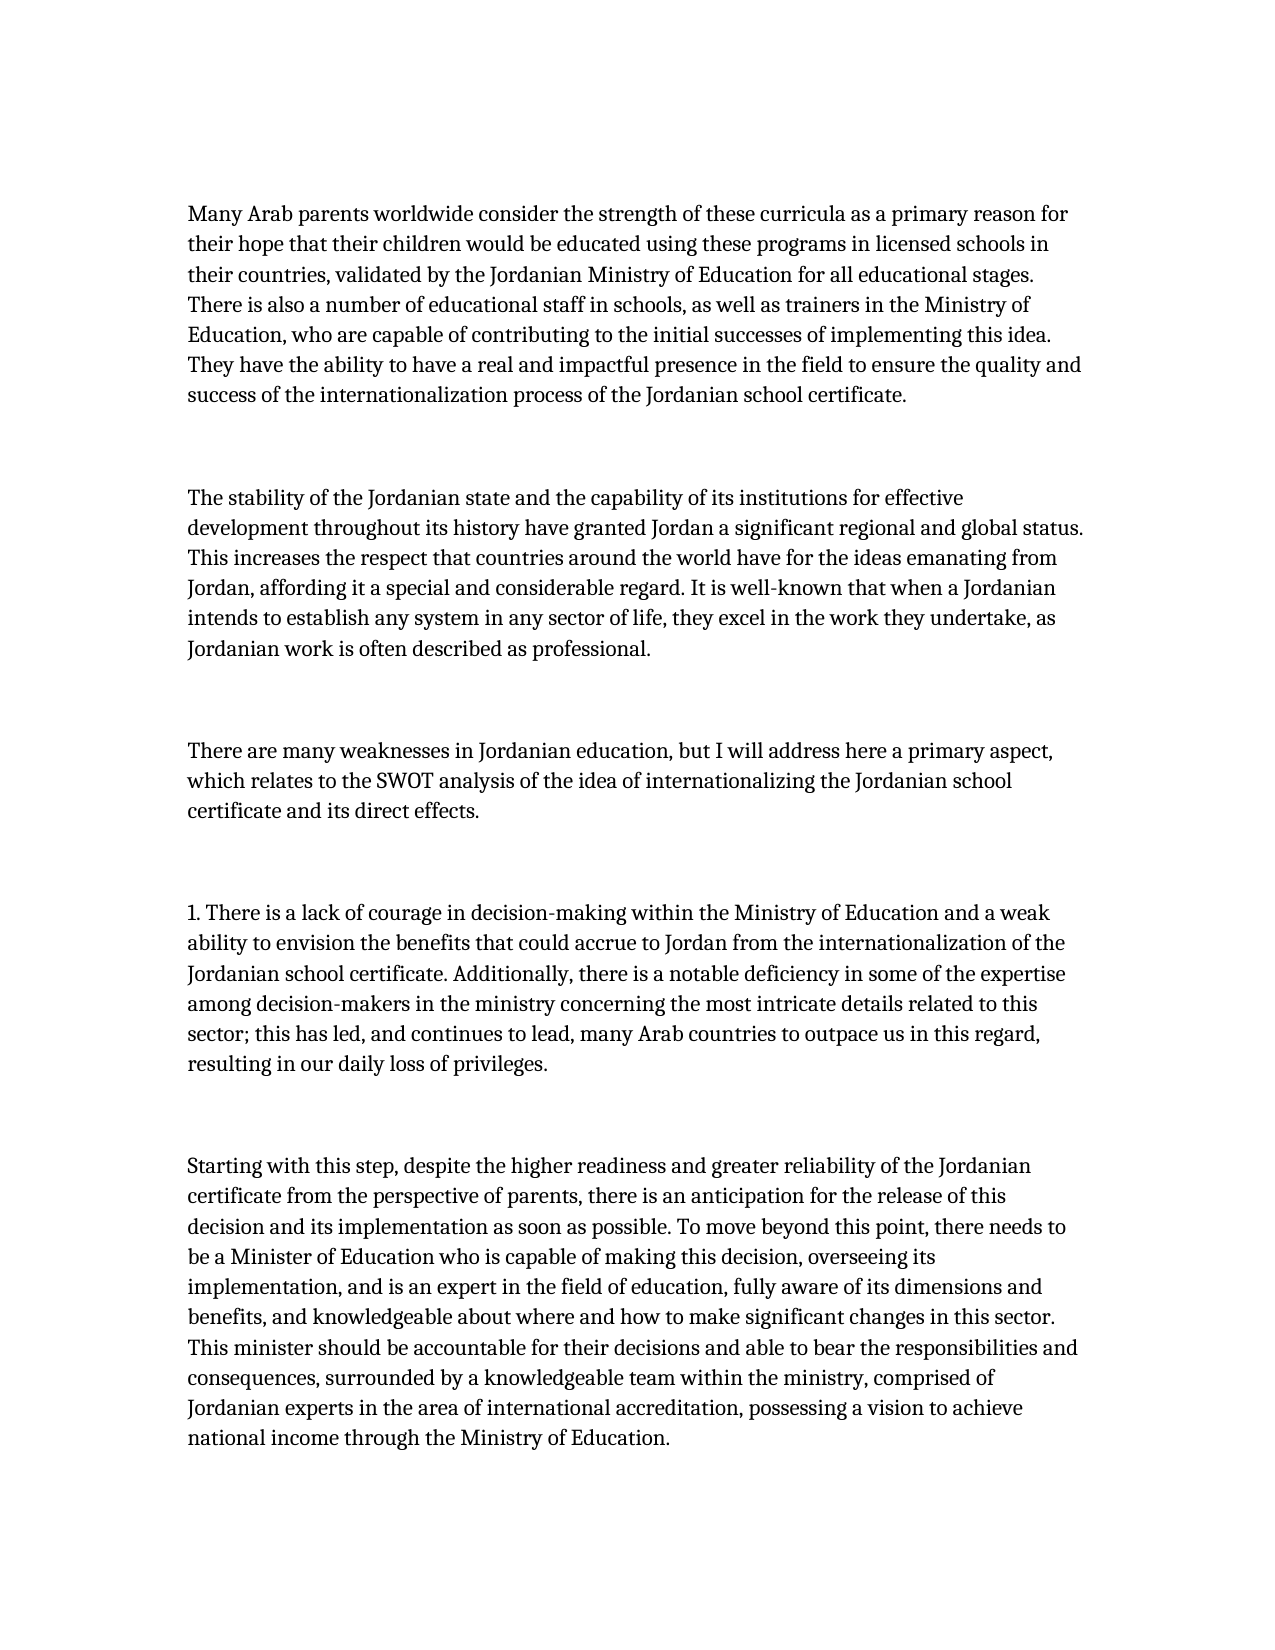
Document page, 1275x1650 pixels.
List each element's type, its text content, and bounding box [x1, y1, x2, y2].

text The stability of the Jordanian state and the capability of its institutions for effective development throughout its history have granted Jordan a significant regional and global status. This increases the respect that countries around the world have for the ideas emanating from Jordan, affording it a special and considerable regard. It is well-known that when a Jordanian intends to establish any system in any sector of life, they excel in the work they undertake, as Jordanian work is often described as professional. [187, 484, 1087, 662]
text Starting with this step, despite the higher readiness and greater reliability of the Jordanian certificate from the perspective of parents, there is an anticipation for the release of this decision and its implementation as soon as possible. To move beyond this point, there needs to be a Minister of Education who is capable of making this decision, overseeing its implementation, and is an expert in the field of education, fully aware of its dimensions and benefits, and knowledgeable about where and how to make significant changes in this sector. This minister should be accountable for their decisions and able to bear the responsibilities and consequences, surrounded by a knowledgeable team within the ministry, comprised of Jordanian experts in the area of international accreditation, possessing a vision to achieve national income through the Ministry of Education. [187, 1153, 1087, 1451]
text There are many weaknesses in Jordanian education, but I will address here a primary aspect, which relates to the SWOT analysis of the idea of internationalizing the Jordanian school certificate and its direct effects. [187, 737, 1087, 824]
text 1. There is a lack of courage in decision-making within the Ministry of Education and a weak ability to envision the benefits that could accrue to Jordan from the internationalization of the Jordanian school certificate. Additionally, there is a notable deficiency in some of the expertise among decision-makers in the ministry concerning the most intricate details related to this sector; this has led, and continues to lead, many Arab countries to outpace us in this regard, resulting in our daily loss of privileges. [187, 900, 1087, 1077]
text Many Arab parents worldwide consider the strength of these curricula as a primary reason for their hope that their children would be educated using these programs in licensed schools in their countries, validated by the Jordanian Ministry of Education for all educational stages. There is also a number of educational staff in schools, as well as trainers in the Ministry of Education, who are capable of contributing to the initial successes of implementing this idea. They have the ability to have a real and impactful presence in the field to ensure the quality and success of the internationalization process of the Jordanian school certificate. [187, 201, 1087, 409]
